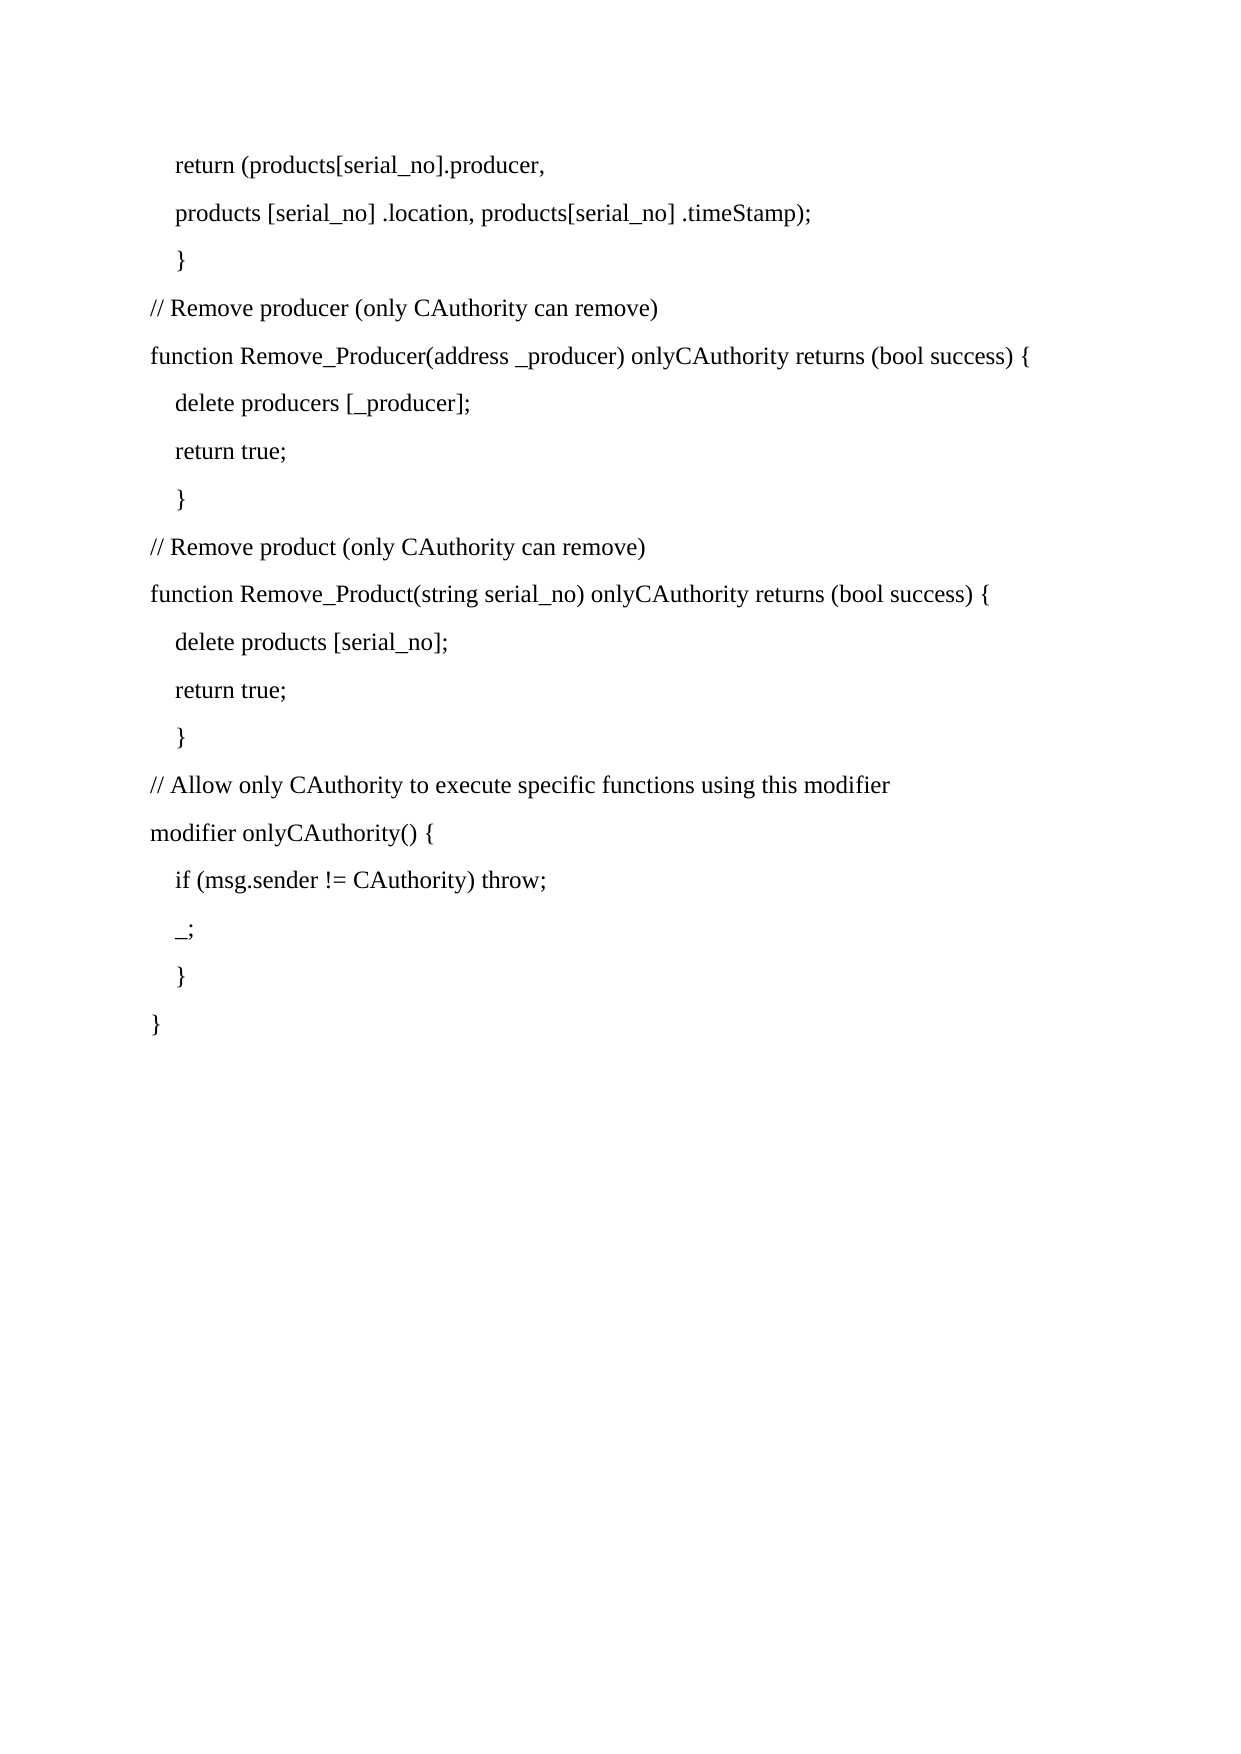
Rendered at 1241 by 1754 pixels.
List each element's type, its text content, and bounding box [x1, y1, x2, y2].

text function Remove_Producer(address _producer) onlyCAuthority returns (bool success) { [150, 341, 1090, 369]
text function Remove_Product(string serial_no) onlyCAuthority returns (bool success) { [150, 579, 1090, 608]
text _; [150, 913, 1090, 942]
text return true; [150, 675, 1090, 703]
text } [150, 722, 1090, 751]
text return true; [150, 436, 1090, 465]
text } [150, 484, 1090, 513]
text // Remove product (only CAuthority can remove) [150, 532, 1090, 560]
text if (msg.sender != CAuthority) throw; [150, 866, 1090, 894]
text products [serial_no] .location, products[serial_no] .timeStamp); [150, 198, 1090, 226]
text } [150, 1009, 1090, 1037]
text delete producers [_producer]; [150, 388, 1090, 417]
text // Remove producer (only CAuthority can remove) [150, 293, 1090, 322]
text } [150, 961, 1090, 990]
text } [150, 245, 1090, 274]
text delete products [serial_no]; [150, 627, 1090, 656]
text modifier onlyCAuthority() { [150, 818, 1090, 847]
text // Allow only CAuthority to execute specific functions using this modifier [150, 770, 1090, 799]
text return (products[serial_no].producer, [150, 150, 1090, 179]
